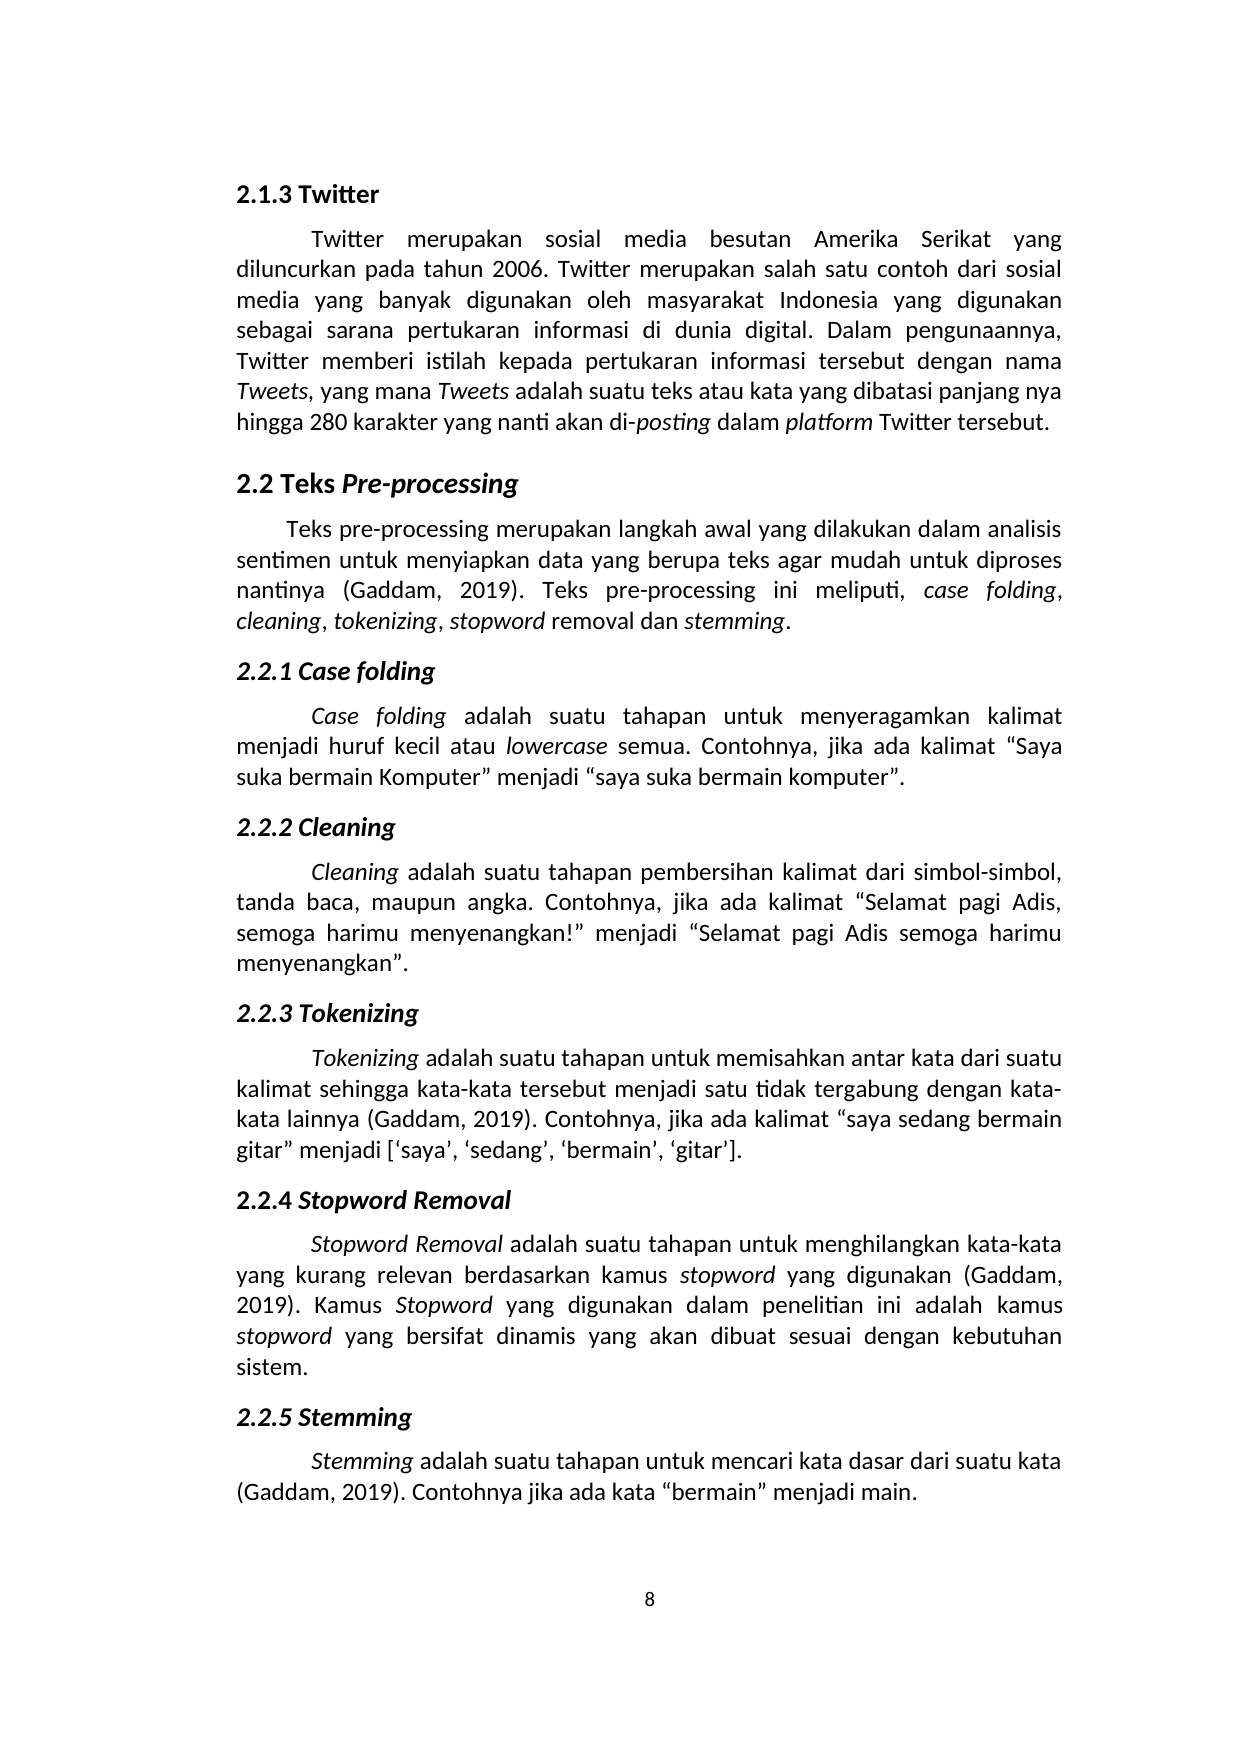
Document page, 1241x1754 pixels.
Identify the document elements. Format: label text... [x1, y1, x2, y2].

subtitle Teks Pre-processing [236, 466, 1063, 501]
subtitle Twitter [236, 177, 1063, 210]
text Case folding adalah suatu tahapan untuk menyeragamkan kalimat menjadi huruf kecil atau lowercase semua. Contohnya, jika ada kalimat “Saya suka bermain Komputer” menjadi “saya suka bermain komputer”. [236, 700, 1063, 792]
text Stemming adalah suatu tahapan untuk mencari kata dasar dari suatu kata . Contohnya jika ada kata “bermain” menjadi main. [236, 1445, 1063, 1506]
text Stopword Removal adalah suatu tahapan untuk menghilangkan kata-kata yang kurang relevan berdasarkan kamus stopword yang digunakan . Kamus Stopword yang digunakan dalam penelitian ini adalah kamus stopword yang bersifat dinamis yang akan dibuat sesuai dengan kebutuhan sistem. [236, 1228, 1063, 1381]
subtitle Stopword Removal [236, 1183, 1063, 1216]
text Tokenizing adalah suatu tahapan untuk memisahkan antar kata dari suatu kalimat sehingga kata-kata tersebut menjadi satu tidak tergabung dengan kata-kata lainnya . Contohnya, jika ada kalimat “saya sedang bermain gitar” menjadi [‘saya’, ‘sedang’, ‘bermain’, ‘gitar’]. [236, 1042, 1063, 1164]
text Cleaning adalah suatu tahapan pembersihan kalimat dari simbol-simbol, tanda baca, maupun angka. Contohnya, jika ada kalimat “Selamat pagi Adis, semoga harimu menyenangkan!” menjadi “Selamat pagi Adis semoga harimu menyenangkan”. [236, 856, 1063, 978]
subtitle Cleaning [236, 810, 1063, 843]
subtitle Tokenizing [236, 997, 1063, 1030]
text Teks pre-processing merupakan langkah awal yang dilakukan dalam analisis sentimen untuk menyiapkan data yang berupa teks agar mudah untuk diproses nantinya . Teks pre-processing ini meliputi, case folding, cleaning, tokenizing, stopword removal dan stemming. [236, 514, 1063, 636]
subtitle Case folding [236, 654, 1063, 687]
subtitle Stemming [236, 1400, 1063, 1433]
text Twitter merupakan sosial media besutan Amerika Serikat yang diluncurkan pada tahun 2006. Twitter merupakan salah satu contoh dari sosial media yang banyak digunakan oleh masyarakat Indonesia yang digunakan sebagai sarana pertukaran informasi di dunia digital. Dalam pengunaannya, Twitter memberi istilah kepada pertukaran informasi tersebut dengan nama Tweets, yang mana Tweets adalah suatu teks atau kata yang dibatasi panjang nya hingga 280 karakter yang nanti akan di-posting dalam platform Twitter tersebut. [236, 223, 1063, 436]
